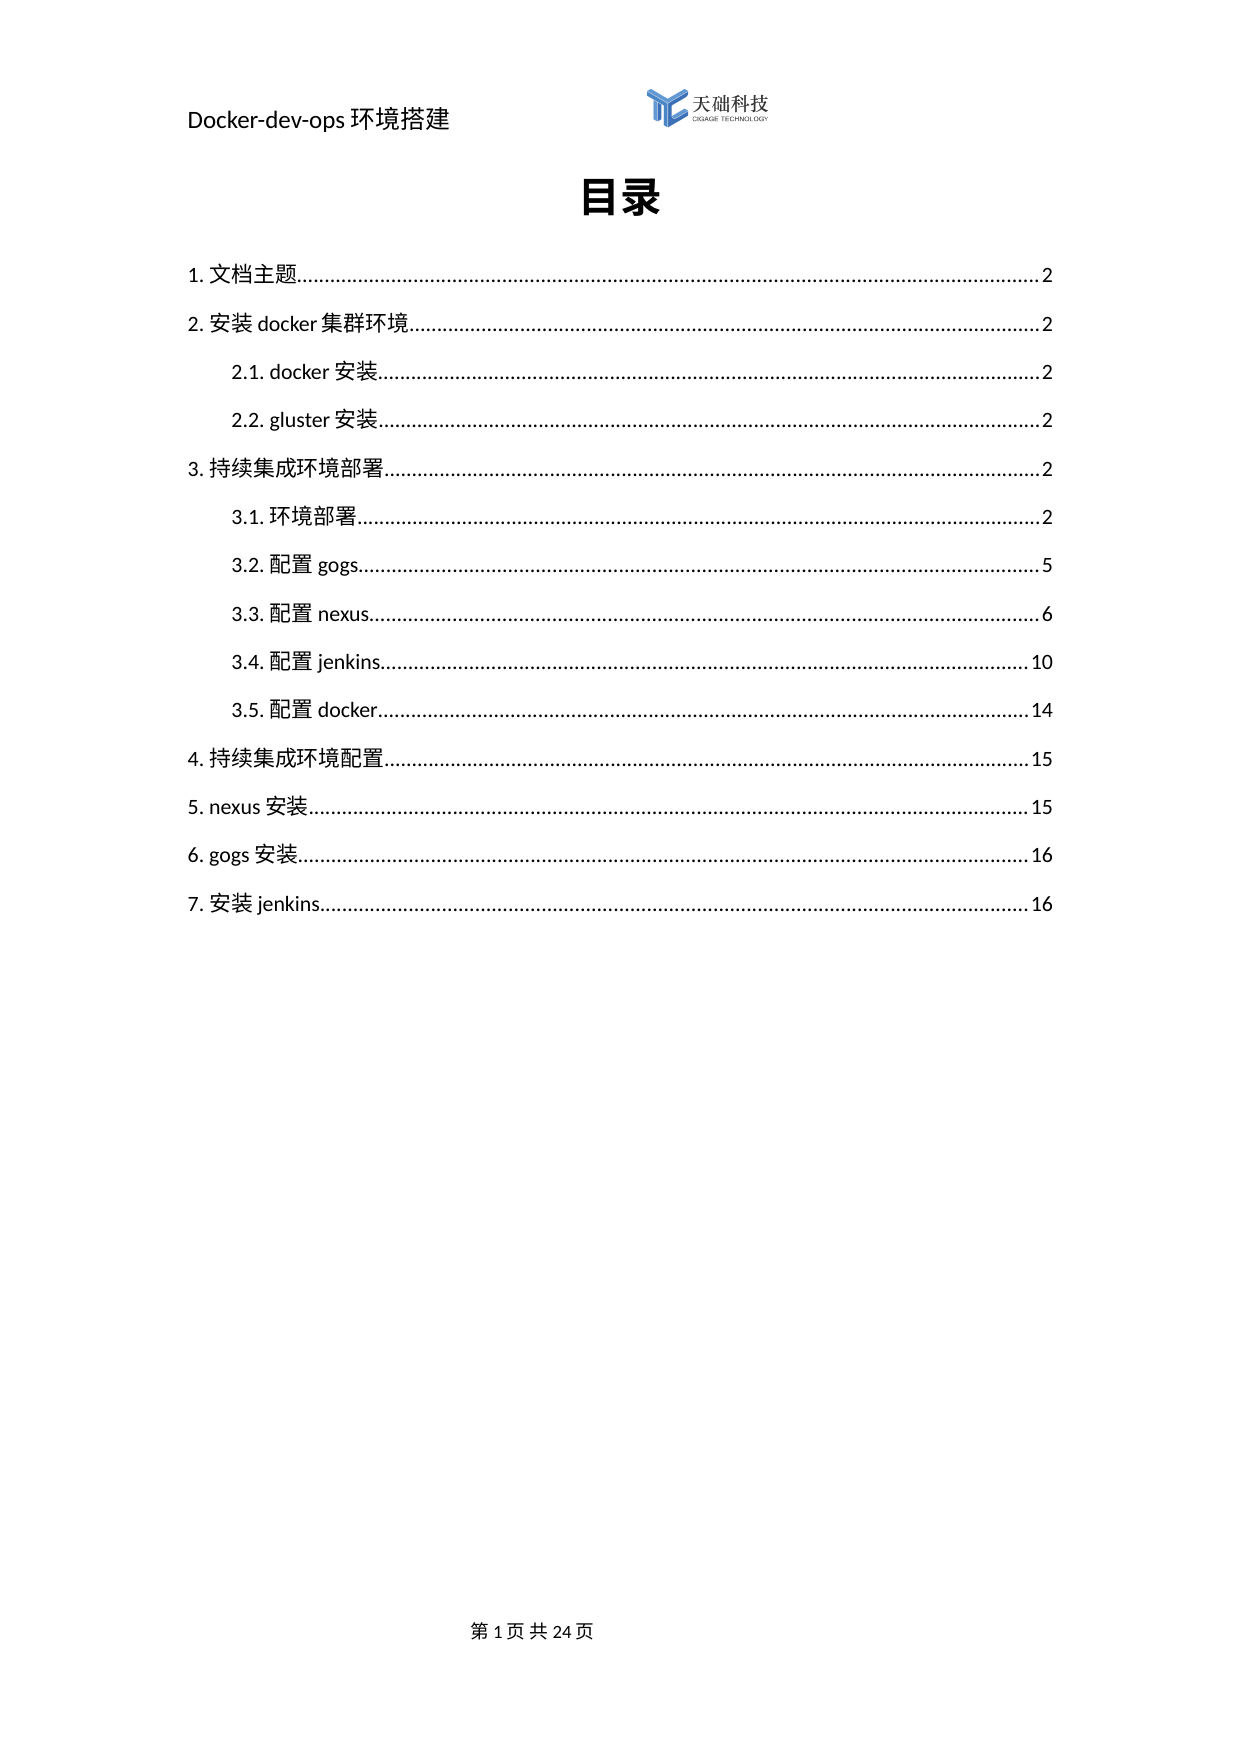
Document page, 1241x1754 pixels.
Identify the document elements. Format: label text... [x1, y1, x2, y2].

text 5. nexus安装 15 [187, 789, 1053, 821]
text 7. 安装jenkins 16 [187, 885, 1053, 918]
text 1. 文档主题 2 [187, 257, 1053, 289]
text 目录 [187, 162, 1053, 227]
text 6. gogs安装 16 [187, 837, 1053, 869]
text 3.2. 配置gogs 5 [231, 547, 1053, 579]
text 3.5. 配置docker 14 [231, 692, 1053, 724]
text 3. 持续集成环境部署 2 [187, 450, 1053, 483]
text 2.1. docker安装 2 [231, 354, 1053, 386]
text 3.3. 配置nexus 6 [231, 595, 1053, 628]
text 2.2. gluster安装 2 [231, 402, 1053, 434]
text 3.1. 环境部署 2 [231, 499, 1053, 531]
text 2. 安装docker集群环境 2 [187, 305, 1053, 338]
picture [646, 88, 769, 129]
text 4. 持续集成环境配置 15 [187, 740, 1053, 773]
text 3.4. 配置jenkins 10 [231, 644, 1053, 676]
